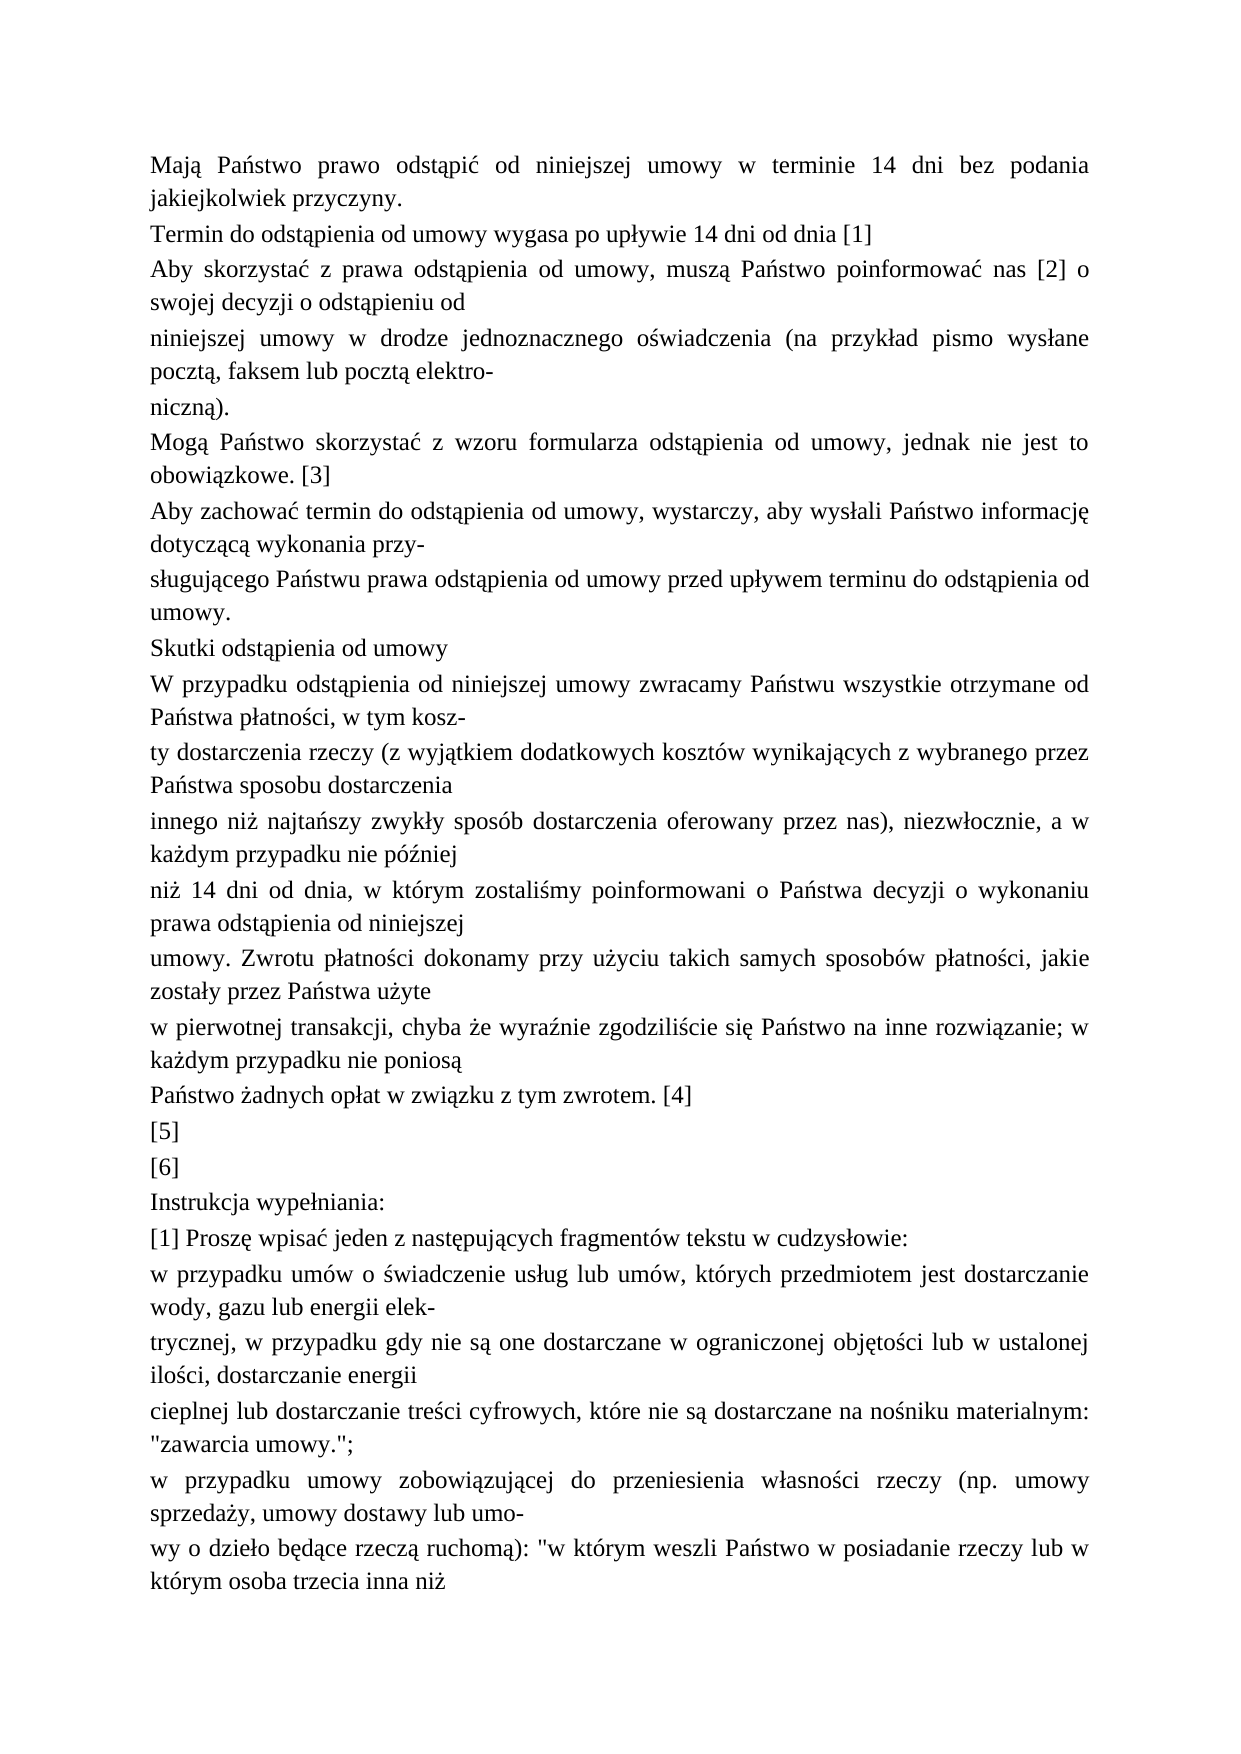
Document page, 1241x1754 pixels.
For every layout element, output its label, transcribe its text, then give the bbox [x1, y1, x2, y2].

text ty dostarczenia rzeczy (z wyjątkiem dodatkowych kosztów wynikających z wybranego przez Państwa sposobu dostarczenia [150, 737, 1090, 799]
text Państwo żadnych opłat w związku z tym zwrotem. [4] [150, 1081, 1090, 1109]
text cieplnej lub dostarczanie treści cyfrowych, które nie są dostarczane na nośniku materialnym: "zawarcia umowy."; [150, 1396, 1090, 1458]
text w pierwotnej transakcji, chyba że wyraźnie zgodziliście się Państwo na inne rozwiązanie; w każdym przypadku nie poniosą [150, 1012, 1090, 1074]
text Aby skorzystać z prawa odstąpienia od umowy, muszą Państwo poinformować nas [2] o swojej decyzji o odstąpieniu od [150, 254, 1090, 316]
text [6] [150, 1152, 1090, 1181]
text Mają Państwo prawo odstąpić od niniejszej umowy w terminie 14 dni bez podania jakiejkolwiek przyczyny. [150, 150, 1090, 212]
text [5] [150, 1116, 1090, 1145]
text Aby zachować termin do odstąpienia od umowy, wystarczy, aby wysłali Państwo informację dotyczącą wykonania przy- [150, 496, 1090, 558]
text w przypadku umów o świadczenie usług lub umów, których przedmiotem jest dostarczanie wody, gazu lub energii elek- [150, 1259, 1090, 1321]
text umowy. Zwrotu płatności dokonamy przy użyciu takich samych sposobów płatności, jakie zostały przez Państwa użyte [150, 943, 1090, 1005]
text Instrukcja wypełniania: [150, 1187, 1090, 1216]
text niniejszej umowy w drodze jednoznacznego oświadczenia (na przykład pismo wysłane pocztą, faksem lub pocztą elektro- [150, 323, 1090, 385]
text Termin do odstąpienia od umowy wygasa po upływie 14 dni od dnia [1] [150, 219, 1090, 247]
text innego niż najtańszy zwykły sposób dostarczenia oferowany przez nas), niezwłocznie, a w każdym przypadku nie później [150, 806, 1090, 868]
text niż 14 dni od dnia, w którym zostaliśmy poinformowani o Państwa decyzji o wykonaniu prawa odstąpienia od niniejszej [150, 875, 1090, 936]
text [1] Proszę wpisać jeden z następujących fragmentów tekstu w cudzysłowie: [150, 1223, 1090, 1252]
text Skutki odstąpienia od umowy [150, 633, 1090, 662]
text sługującego Państwu prawa odstąpienia od umowy przed upływem terminu do odstąpienia od umowy. [150, 564, 1090, 626]
text niczną). [150, 392, 1090, 420]
text Mogą Państwo skorzystać z wzoru formularza odstąpienia od umowy, jednak nie jest to obowiązkowe. [3] [150, 427, 1090, 489]
text trycznej, w przypadku gdy nie są one dostarczane w ograniczonej objętości lub w ustalonej ilości, dostarczanie energii [150, 1327, 1090, 1389]
text w przypadku umowy zobowiązującej do przeniesienia własności rzeczy (np. umowy sprzedaży, umowy dostawy lub umo- [150, 1465, 1090, 1526]
text W przypadku odstąpienia od niniejszej umowy zwracamy Państwu wszystkie otrzymane od Państwa płatności, w tym kosz- [150, 669, 1090, 731]
text wy o dzieło będące rzeczą ruchomą): "w którym weszli Państwo w posiadanie rzeczy lub w którym osoba trzecia inna niż [150, 1533, 1090, 1595]
